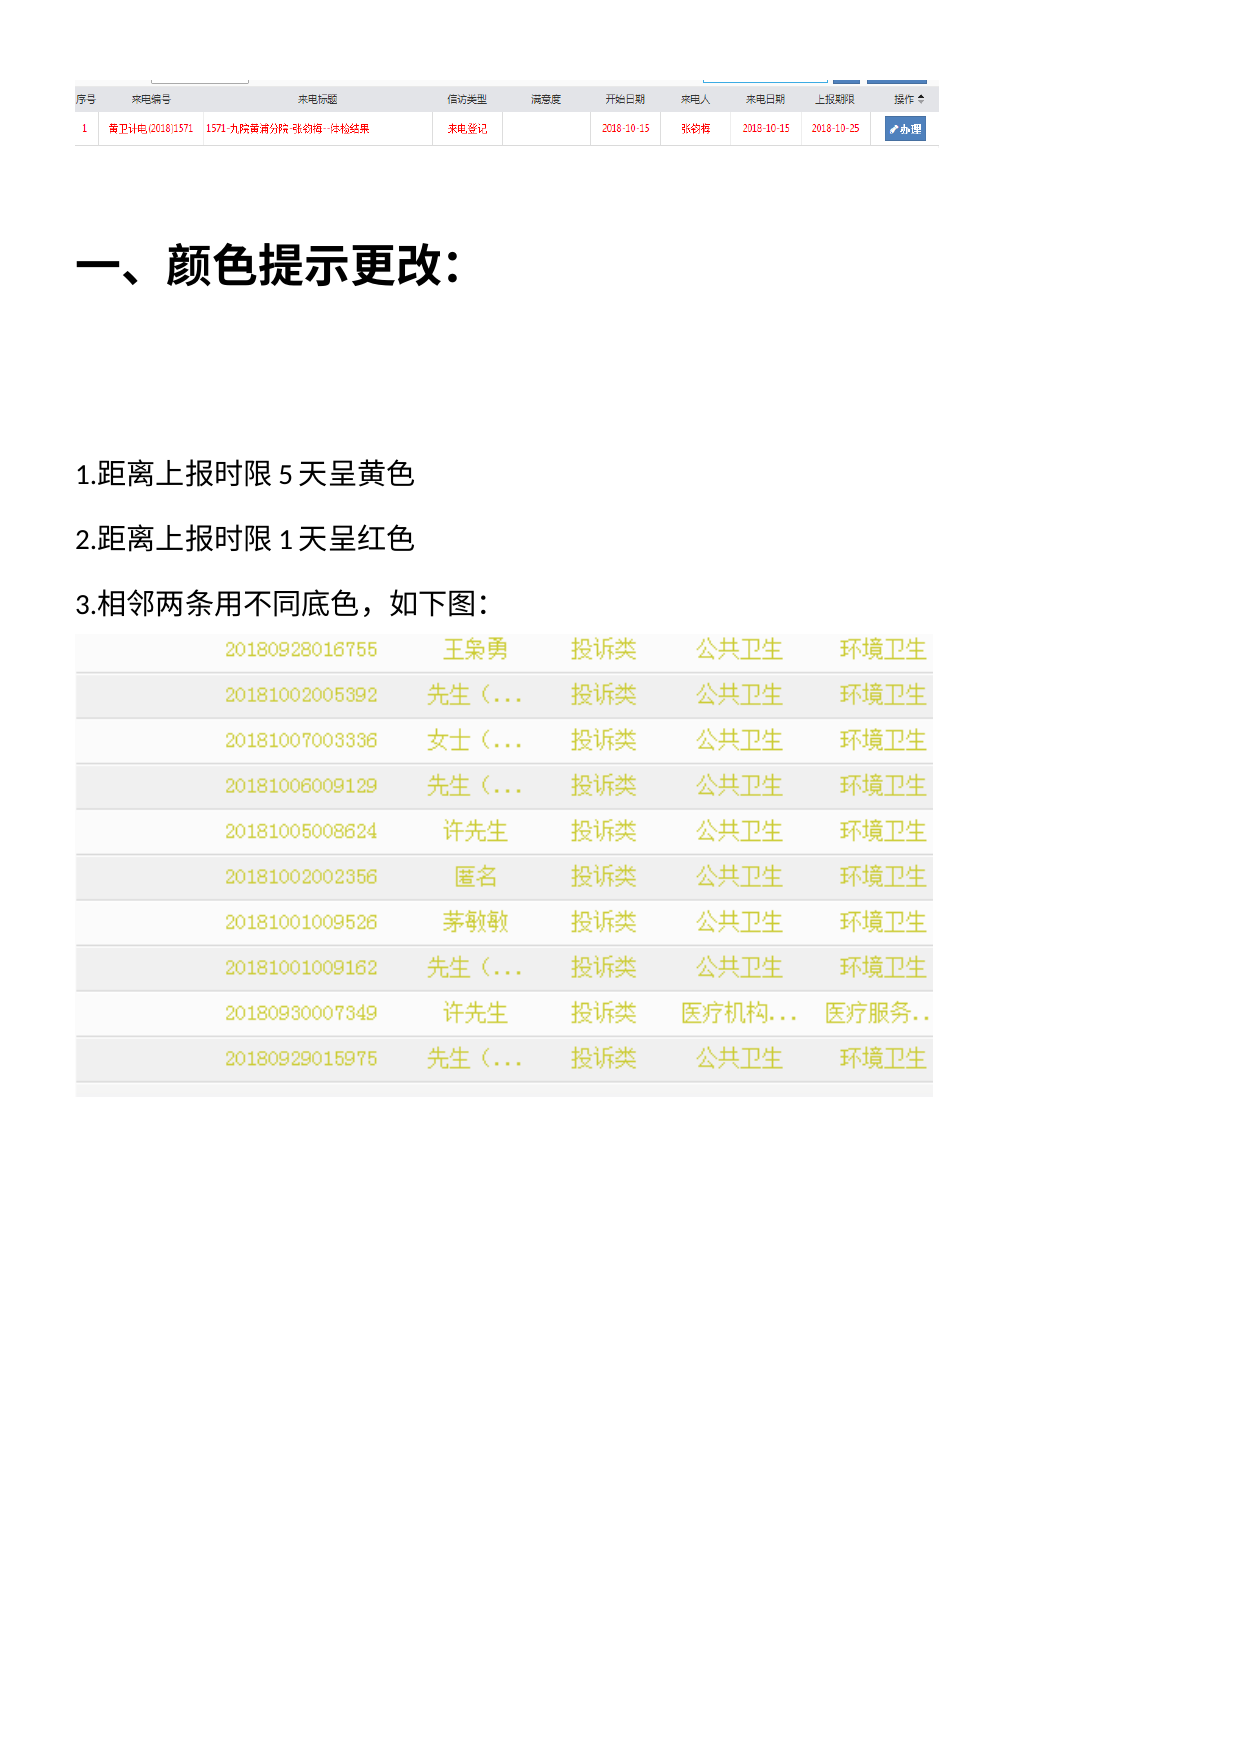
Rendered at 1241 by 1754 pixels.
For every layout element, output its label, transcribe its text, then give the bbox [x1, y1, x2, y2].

picture [75, 80, 939, 148]
picture [75, 634, 933, 1097]
list 距离上报时限5天呈黄色 [75, 439, 1165, 504]
subtitle 一、颜色提示更改： [75, 214, 1165, 311]
list 相邻两条用不同底色，如下图： [75, 569, 1165, 634]
list 距离上报时限1天呈红色 [75, 504, 1165, 569]
